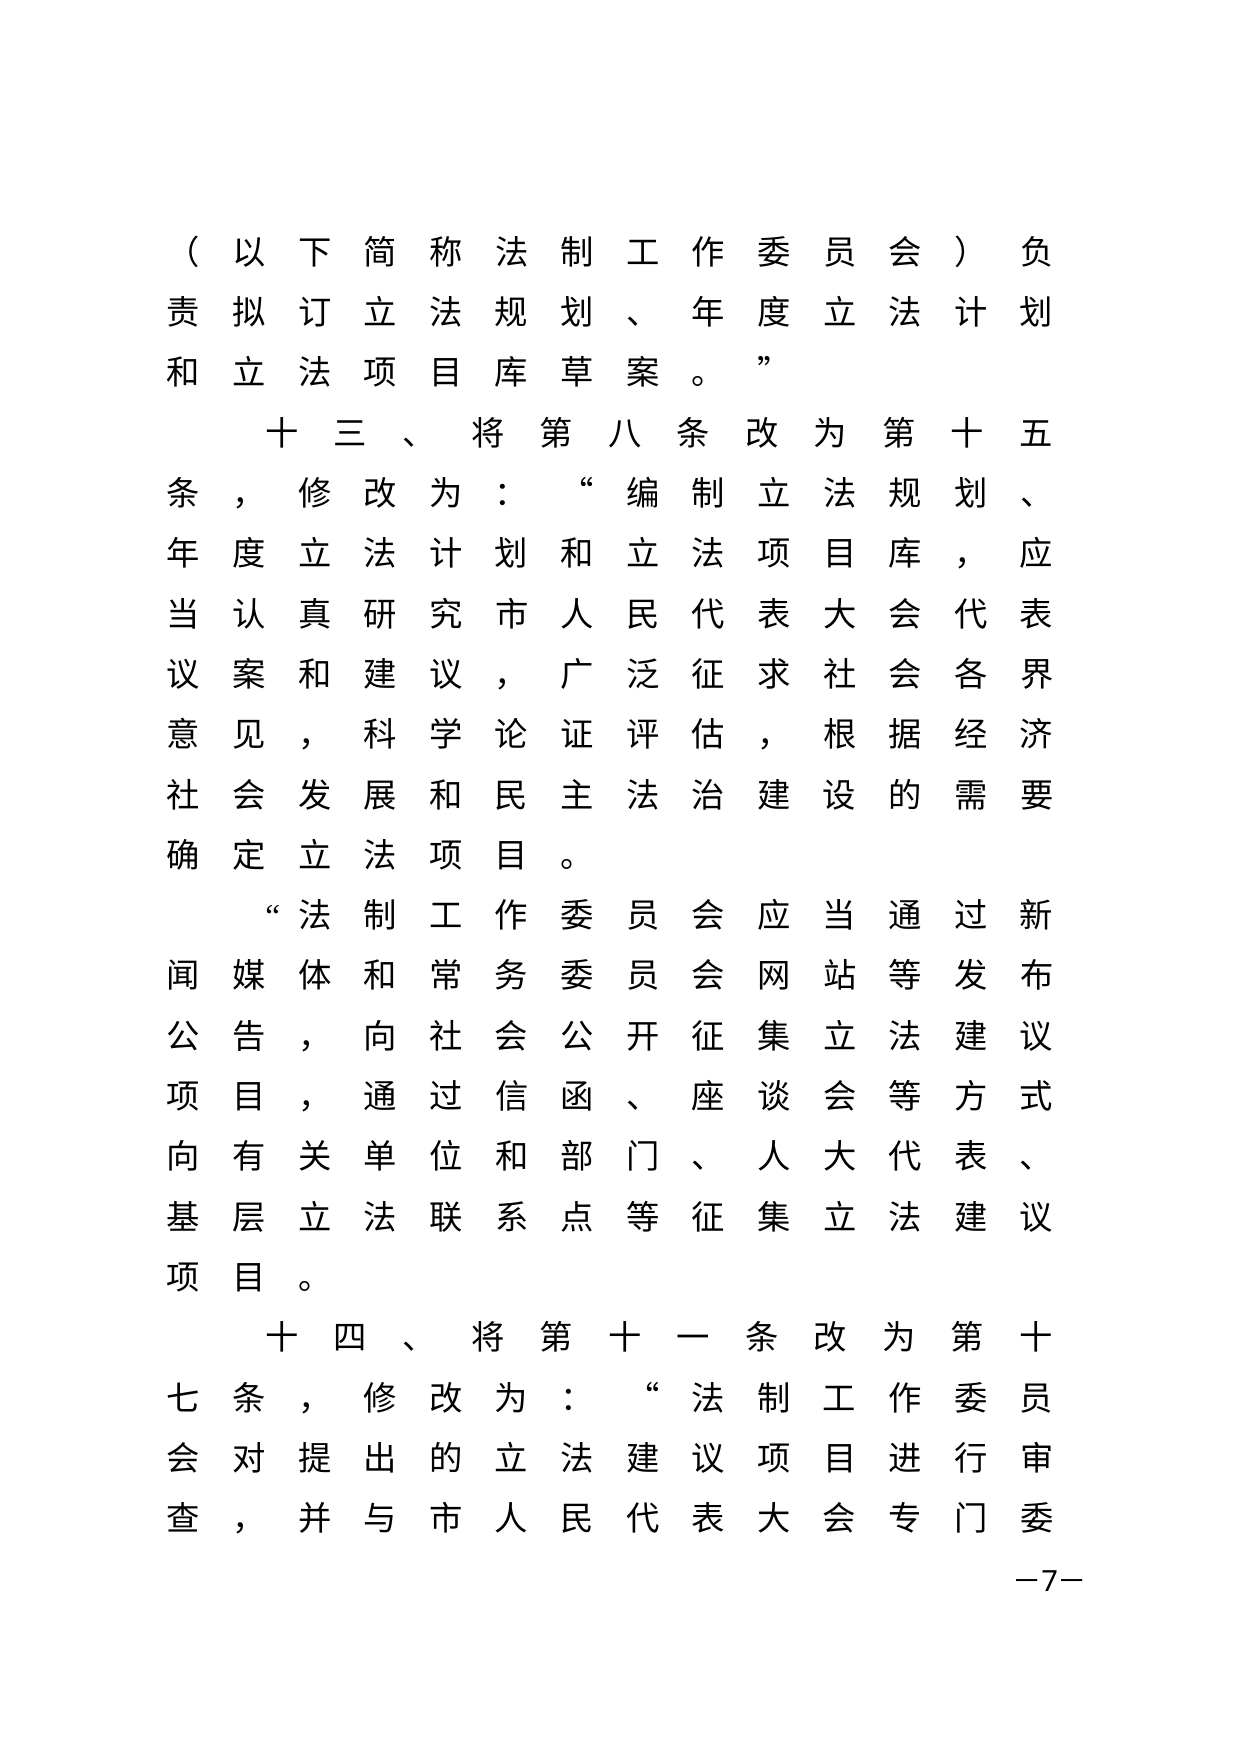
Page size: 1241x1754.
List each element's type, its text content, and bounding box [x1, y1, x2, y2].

list “法制工作委员会应当通过新闻媒体和常务委员会网站等发布公告，向社会公开征集立法建议项目，通过信函、座谈会等方式向有关单位和部门、人大代表、基层立法联系点等征集立法建议项目。 [167, 883, 1085, 1305]
list “常务委员会法制工作委员会（以下简称法制工作委员会）负责拟订立法规划、年度立法计划和立法项目库草案。” [167, 219, 1085, 400]
list 十三、将第八条改为第十五条，修改为：“编制立法规划、年度立法计划和立法项目库，应当认真研究市人民代表大会代表议案和建议，广泛征求社会各界意见，科学论证评估，根据经济社会发展和民主法治建设的需要确定立法项目。 [167, 400, 1085, 883]
list 十四、将第十一条改为第十七条，修改为：“法制工作委员会对提出的立法建议项目进行审查，并与市人民代表大会专门委员会（以下简称专门委员会）、常务委员会工作机构、市人民政府相关部门研究、协调后，形成立法规划、年度立法计划和立法项目库草案。 [167, 1305, 1085, 1546]
